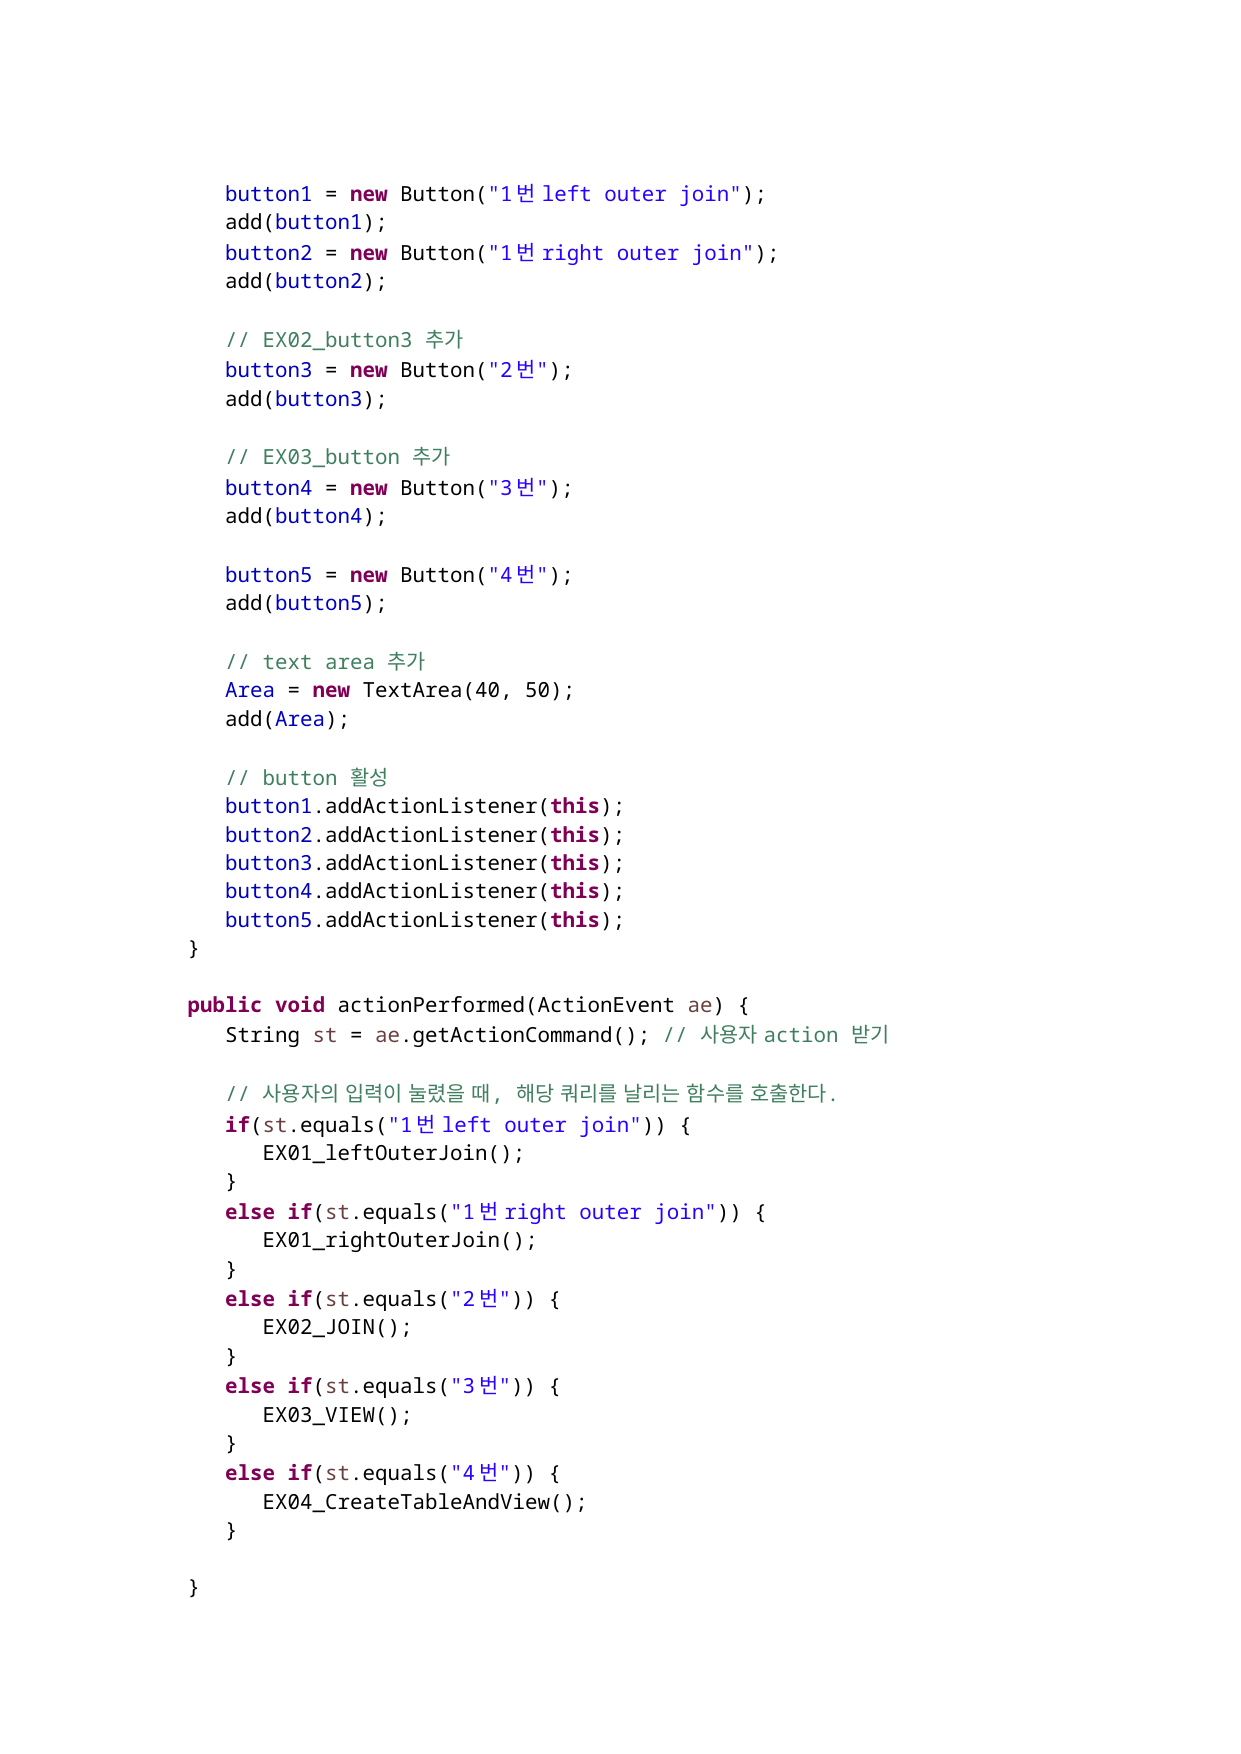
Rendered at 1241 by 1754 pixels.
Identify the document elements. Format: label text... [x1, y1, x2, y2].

text add(button1); [150, 207, 1090, 236]
text button5 = new Button("4번"); [150, 558, 1090, 588]
text EX02_JOIN(); [150, 1312, 1090, 1341]
text button4.addActionListener(this); [150, 877, 1090, 905]
text } [150, 1341, 1090, 1369]
text button3.addActionListener(this); [150, 848, 1090, 877]
text button2 = new Button("1번 right outer join"); [150, 236, 1090, 266]
text EX01_rightOuterJoin(); [150, 1225, 1090, 1254]
text else if(st.equals("1번 right outer join")) { [150, 1195, 1090, 1225]
text else if(st.equals("4번")) { [150, 1457, 1090, 1487]
text button1 = new Button("1번 left outer join"); [150, 177, 1090, 207]
text } [150, 1572, 1090, 1601]
text add(button4); [150, 501, 1090, 530]
text add(button3); [150, 384, 1090, 412]
text } [150, 933, 1090, 962]
text public void actionPerformed(ActionEvent ae) { [150, 990, 1090, 1019]
text button2.addActionListener(this); [150, 820, 1090, 848]
text button3 = new Button("2번"); [150, 353, 1090, 384]
text EX03_VIEW(); [150, 1400, 1090, 1428]
text String st = ae.getActionCommand(); // 사용자 action 받기 [150, 1019, 1090, 1049]
text add(Area); [150, 704, 1090, 732]
text add(button5); [150, 588, 1090, 617]
text } [150, 1254, 1090, 1282]
text } [150, 1515, 1090, 1544]
text EX01_leftOuterJoin(); [150, 1138, 1090, 1167]
text button5.addActionListener(this); [150, 905, 1090, 933]
text if(st.equals("1번 left outer join")) { [150, 1108, 1090, 1138]
text // text area 추가 [150, 645, 1090, 676]
text // EX02_button3 추가 [150, 323, 1090, 353]
text else if(st.equals("2번")) { [150, 1282, 1090, 1312]
text Area = new TextArea(40, 50); [150, 676, 1090, 704]
text button1.addActionListener(this); [150, 791, 1090, 820]
text else if(st.equals("3번")) { [150, 1369, 1090, 1400]
text // 사용자의 입력이 눌렸을 때, 해당 쿼리를 날리는 함수를 호출한다. [150, 1077, 1090, 1108]
text // EX03_button 추가 [150, 441, 1090, 471]
text button4 = new Button("3번"); [150, 471, 1090, 501]
text // button 활성 [150, 761, 1090, 791]
text EX04_CreateTableAndView(); [150, 1487, 1090, 1515]
text add(button2); [150, 266, 1090, 295]
text } [150, 1428, 1090, 1457]
text } [150, 1167, 1090, 1195]
